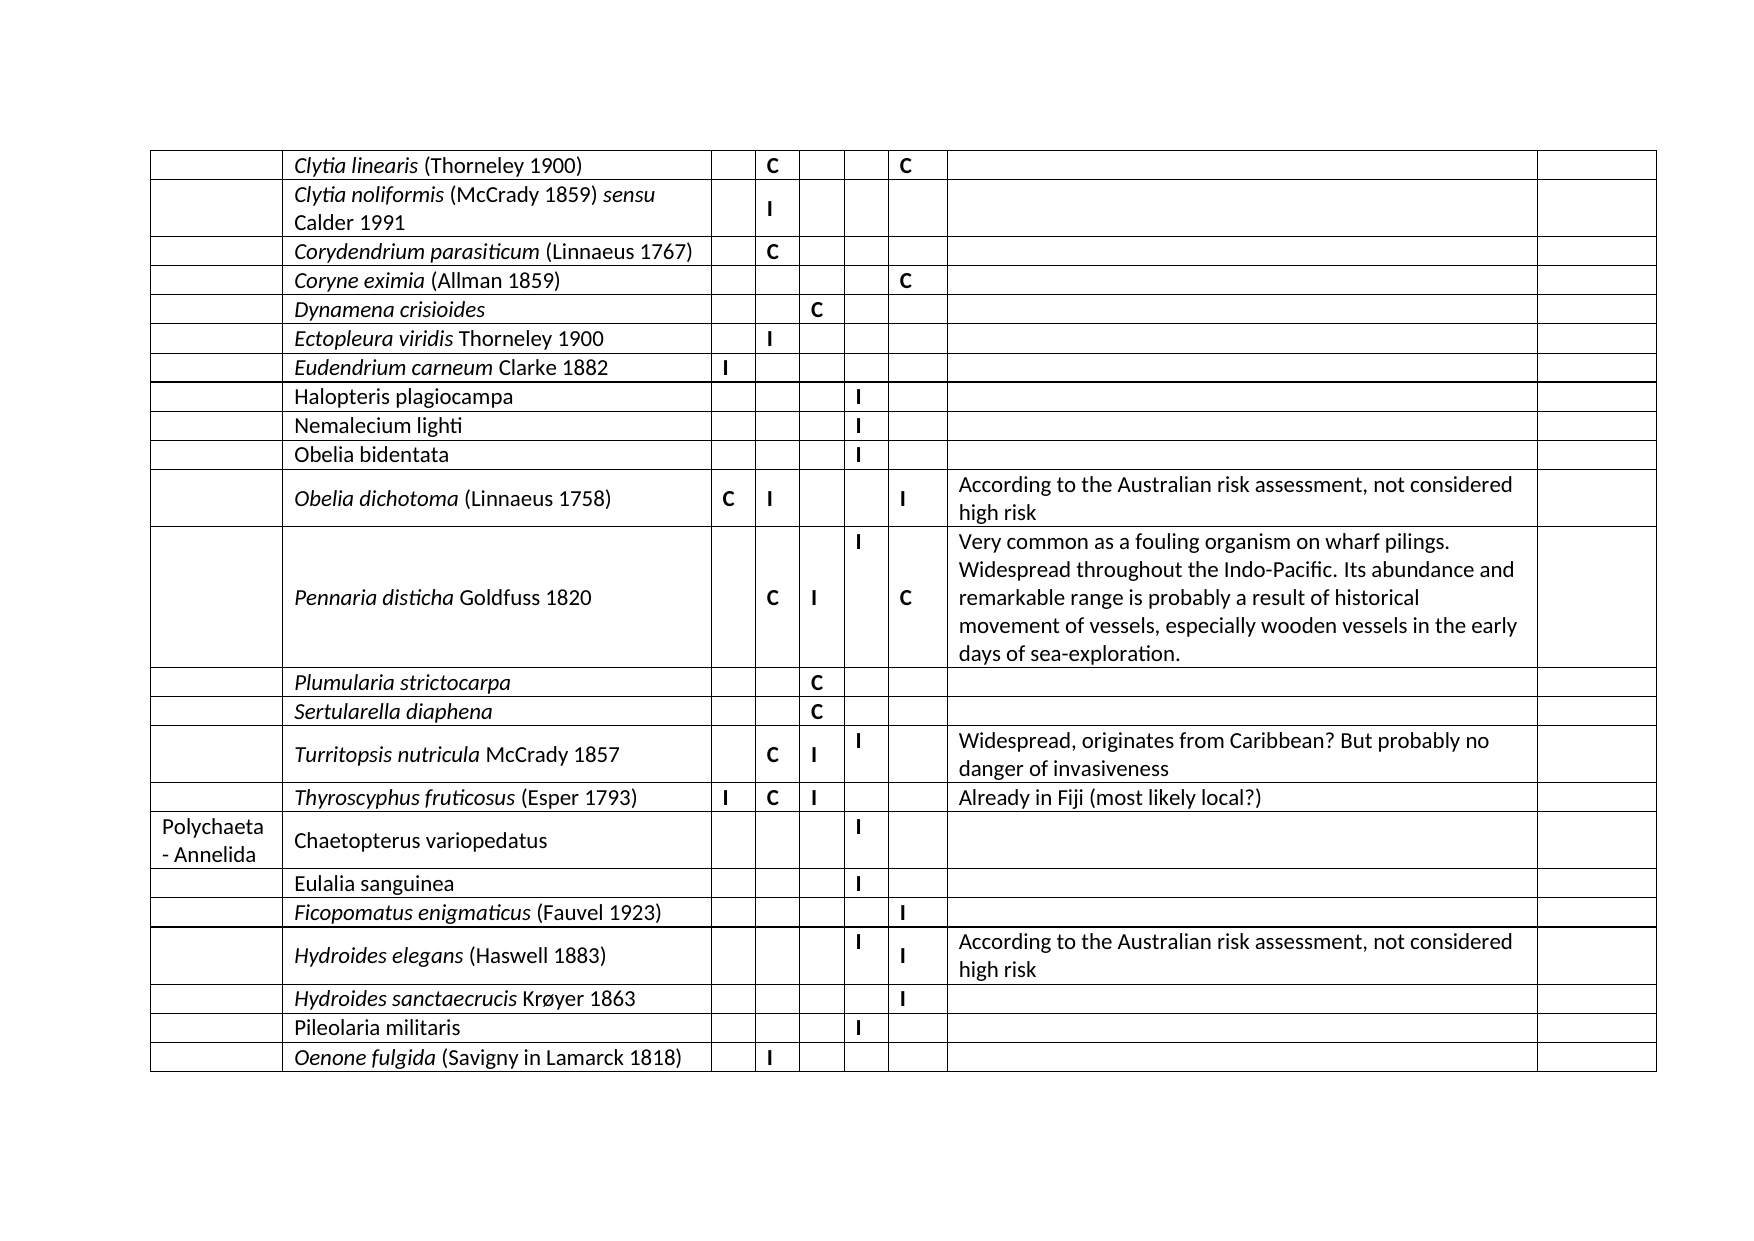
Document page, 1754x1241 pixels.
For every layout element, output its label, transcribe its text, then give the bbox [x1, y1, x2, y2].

table_cell [151, 985, 282, 1012]
table_cell [800, 1043, 844, 1071]
table_cell [756, 812, 799, 868]
table_cell [845, 783, 888, 811]
table_cell [948, 812, 1537, 868]
table_cell [712, 412, 755, 439]
table_cell I [756, 324, 799, 352]
table_cell [800, 1014, 844, 1042]
table_cell [889, 1014, 947, 1042]
table_cell According to the Australian risk assessment, not considered high risk [948, 470, 1537, 526]
table_cell [1538, 354, 1656, 381]
table_cell I [889, 898, 947, 926]
table_cell I [889, 985, 947, 1012]
table_cell [151, 295, 282, 323]
table_cell Hydroides elegans (Haswell 1883) [283, 928, 711, 983]
table_cell Plumularia strictocarpa [283, 668, 711, 696]
table_cell [712, 295, 755, 323]
table_cell Pennaria disticha Goldfuss 1820 [283, 527, 711, 667]
table_cell [151, 527, 282, 667]
table_cell [712, 668, 755, 696]
table_cell Clytia linearis (Thorneley 1900) [283, 151, 711, 179]
table_cell Obelia bidentata [283, 441, 711, 469]
table_cell I [756, 1043, 799, 1071]
table_cell [948, 295, 1537, 323]
table_cell C [756, 527, 799, 667]
table_cell I [756, 180, 799, 236]
table_cell [151, 324, 282, 352]
table_cell [712, 324, 755, 352]
table_cell [151, 441, 282, 469]
table_cell C [800, 668, 844, 696]
table_cell [948, 324, 1537, 352]
table_cell [756, 441, 799, 469]
table_cell Coryne eximia (Allman 1859) [283, 266, 711, 294]
table_cell [756, 412, 799, 439]
table_cell [889, 237, 947, 265]
table_cell I [845, 383, 888, 411]
table_cell [889, 668, 947, 696]
table_cell [845, 470, 888, 526]
table_cell Hydroides sanctaecrucis Krøyer 1863 [283, 985, 711, 1012]
table_cell I [845, 869, 888, 897]
table_cell [948, 151, 1537, 179]
table_cell [889, 697, 947, 725]
table_cell [948, 869, 1537, 897]
table_cell [889, 1043, 947, 1071]
table_cell [712, 928, 755, 983]
table_cell [151, 266, 282, 294]
table_cell [800, 354, 844, 381]
table_cell I [800, 783, 844, 811]
table_cell [948, 697, 1537, 725]
table_cell [1538, 783, 1656, 811]
table_cell [845, 324, 888, 352]
table_cell [1538, 898, 1656, 926]
table_cell [712, 383, 755, 411]
table_cell [756, 295, 799, 323]
table_cell [1538, 812, 1656, 868]
table_cell [845, 354, 888, 381]
table_cell I [845, 527, 888, 667]
table_cell [948, 180, 1537, 236]
table_cell I [712, 783, 755, 811]
table_cell [948, 1014, 1537, 1042]
table_cell [151, 151, 282, 179]
table_cell [948, 266, 1537, 294]
table_cell [800, 441, 844, 469]
table_cell [889, 783, 947, 811]
table_cell Dynamena crisioides [283, 295, 711, 323]
table_cell [1538, 295, 1656, 323]
table_cell [756, 1014, 799, 1042]
table_cell [1538, 470, 1656, 526]
table_cell [756, 697, 799, 725]
table_cell [151, 1014, 282, 1042]
table_cell Ficopomatus enigmaticus (Fauvel 1923) [283, 898, 711, 926]
table_cell [889, 441, 947, 469]
table_cell [712, 985, 755, 1012]
table_cell [948, 898, 1537, 926]
table_cell [712, 266, 755, 294]
table_cell [712, 869, 755, 897]
table_cell [845, 151, 888, 179]
table_cell I [712, 354, 755, 381]
table_cell [1538, 869, 1656, 897]
table_cell Halopteris plagiocampa [283, 383, 711, 411]
table_cell [1538, 237, 1656, 265]
table_cell [1538, 180, 1656, 236]
table_cell [800, 985, 844, 1012]
table_cell [712, 898, 755, 926]
table_cell I [845, 812, 888, 868]
table_cell [712, 1014, 755, 1042]
table_cell [712, 697, 755, 725]
table_cell [1538, 928, 1656, 983]
table_cell [1538, 266, 1656, 294]
table_cell [1538, 726, 1656, 782]
table_cell I [845, 928, 888, 983]
table_cell I [800, 527, 844, 667]
table_cell Turritopsis nutricula McCrady 1857 [283, 726, 711, 782]
table_cell [889, 180, 947, 236]
table_cell [151, 354, 282, 381]
table_cell Oenone fulgida (Savigny in Lamarck 1818) [283, 1043, 711, 1071]
table_cell [845, 985, 888, 1012]
table_cell [845, 180, 888, 236]
table_cell [889, 726, 947, 782]
table_cell Corydendrium parasiticum (Linnaeus 1767) [283, 237, 711, 265]
table_cell [800, 266, 844, 294]
table_cell I [845, 726, 888, 782]
table_cell [1538, 527, 1656, 667]
table_cell Thyroscyphus fruticosus (Esper 1793) [283, 783, 711, 811]
table_cell [756, 266, 799, 294]
table_cell [800, 898, 844, 926]
table_cell Nemalecium lighti [283, 412, 711, 439]
table_cell [1538, 324, 1656, 352]
table_cell C [756, 726, 799, 782]
table_cell C [800, 295, 844, 323]
table_cell C [800, 697, 844, 725]
table_cell [800, 180, 844, 236]
table_cell [1538, 412, 1656, 439]
table_cell Eulalia sanguinea [283, 869, 711, 897]
table_cell Ectopleura viridis Thorneley 1900 [283, 324, 711, 352]
table_cell I [845, 412, 888, 439]
table_cell [756, 928, 799, 983]
table_cell [151, 928, 282, 983]
table_cell [845, 1043, 888, 1071]
table_cell [889, 869, 947, 897]
table_cell [151, 726, 282, 782]
table_cell I [889, 470, 947, 526]
table_cell Widespread, originates from Caribbean? But probably no danger of invasiveness [948, 726, 1537, 782]
table_cell [889, 383, 947, 411]
table_cell [800, 237, 844, 265]
table_cell [151, 783, 282, 811]
table_cell [800, 470, 844, 526]
table_cell [889, 324, 947, 352]
table_cell [151, 697, 282, 725]
table_cell [1538, 697, 1656, 725]
table_cell [845, 295, 888, 323]
table_cell C [889, 266, 947, 294]
table_cell [1538, 151, 1656, 179]
table_cell [948, 441, 1537, 469]
table_cell [756, 354, 799, 381]
table_cell Already in Fiji (most likely local?) [948, 783, 1537, 811]
table_cell [712, 1043, 755, 1071]
table_cell [800, 383, 844, 411]
table_cell Chaetopterus variopedatus [283, 812, 711, 868]
table_cell [151, 412, 282, 439]
table_cell [151, 180, 282, 236]
table_cell Very common as a fouling organism on wharf pilings. Widespread throughout the Indo-Pacific. Its abundance and remarkable range is probably a result of historical movement of vessels, especially wooden vessels in the early days of sea-exploration. [948, 527, 1537, 667]
table_cell Eudendrium carneum Clarke 1882 [283, 354, 711, 381]
table_cell [712, 726, 755, 782]
table_cell [1538, 441, 1656, 469]
table_cell [1538, 1014, 1656, 1042]
table_cell I [800, 726, 844, 782]
table_cell [948, 412, 1537, 439]
table_cell [800, 151, 844, 179]
table_cell [151, 898, 282, 926]
table_cell I [845, 1014, 888, 1042]
table_cell I [756, 470, 799, 526]
table_cell [845, 237, 888, 265]
table_cell [151, 668, 282, 696]
table_cell [756, 898, 799, 926]
table_cell [756, 383, 799, 411]
table_cell [948, 985, 1537, 1012]
table_cell [756, 869, 799, 897]
table_cell [712, 527, 755, 667]
table_cell [800, 324, 844, 352]
table_cell [889, 295, 947, 323]
table_cell [889, 812, 947, 868]
table_cell Sertularella diaphena [283, 697, 711, 725]
table_cell [948, 1043, 1537, 1071]
table_cell [800, 812, 844, 868]
table_cell [151, 470, 282, 526]
table_cell I [889, 928, 947, 983]
table_cell [800, 869, 844, 897]
table_cell Pileolaria militaris [283, 1014, 711, 1042]
table_cell [800, 412, 844, 439]
table_cell [1538, 1043, 1656, 1071]
table_cell [845, 266, 888, 294]
table_cell [712, 812, 755, 868]
table_cell C [889, 527, 947, 667]
table_cell [151, 237, 282, 265]
table_cell [889, 354, 947, 381]
table_cell [151, 1043, 282, 1071]
table_cell [948, 354, 1537, 381]
table_cell [712, 441, 755, 469]
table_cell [948, 928, 1537, 983]
table_cell [889, 412, 947, 439]
table_cell C [756, 151, 799, 179]
table_cell [756, 985, 799, 1012]
table_cell [151, 869, 282, 897]
table_cell [948, 237, 1537, 265]
table_cell [151, 383, 282, 411]
table_cell Obelia dichotoma (Linnaeus 1758) [283, 470, 711, 526]
table_cell [1538, 383, 1656, 411]
table_cell [948, 668, 1537, 696]
table_cell C [756, 783, 799, 811]
table_cell C [712, 470, 755, 526]
table_cell I [845, 441, 888, 469]
table_cell [948, 383, 1537, 411]
table_cell [800, 928, 844, 983]
table_cell C [756, 237, 799, 265]
table_cell C [889, 151, 947, 179]
table_cell [712, 180, 755, 236]
table_cell Polychaeta - Annelida [151, 812, 282, 868]
table_cell [845, 697, 888, 725]
table_cell [756, 668, 799, 696]
table_cell [845, 898, 888, 926]
table_cell Clytia noliformis (McCrady 1859) sensu Calder 1991 [283, 180, 711, 236]
table_cell [712, 151, 755, 179]
table_cell [712, 237, 755, 265]
table_cell [1538, 985, 1656, 1012]
table_cell [1538, 668, 1656, 696]
table_cell [845, 668, 888, 696]
